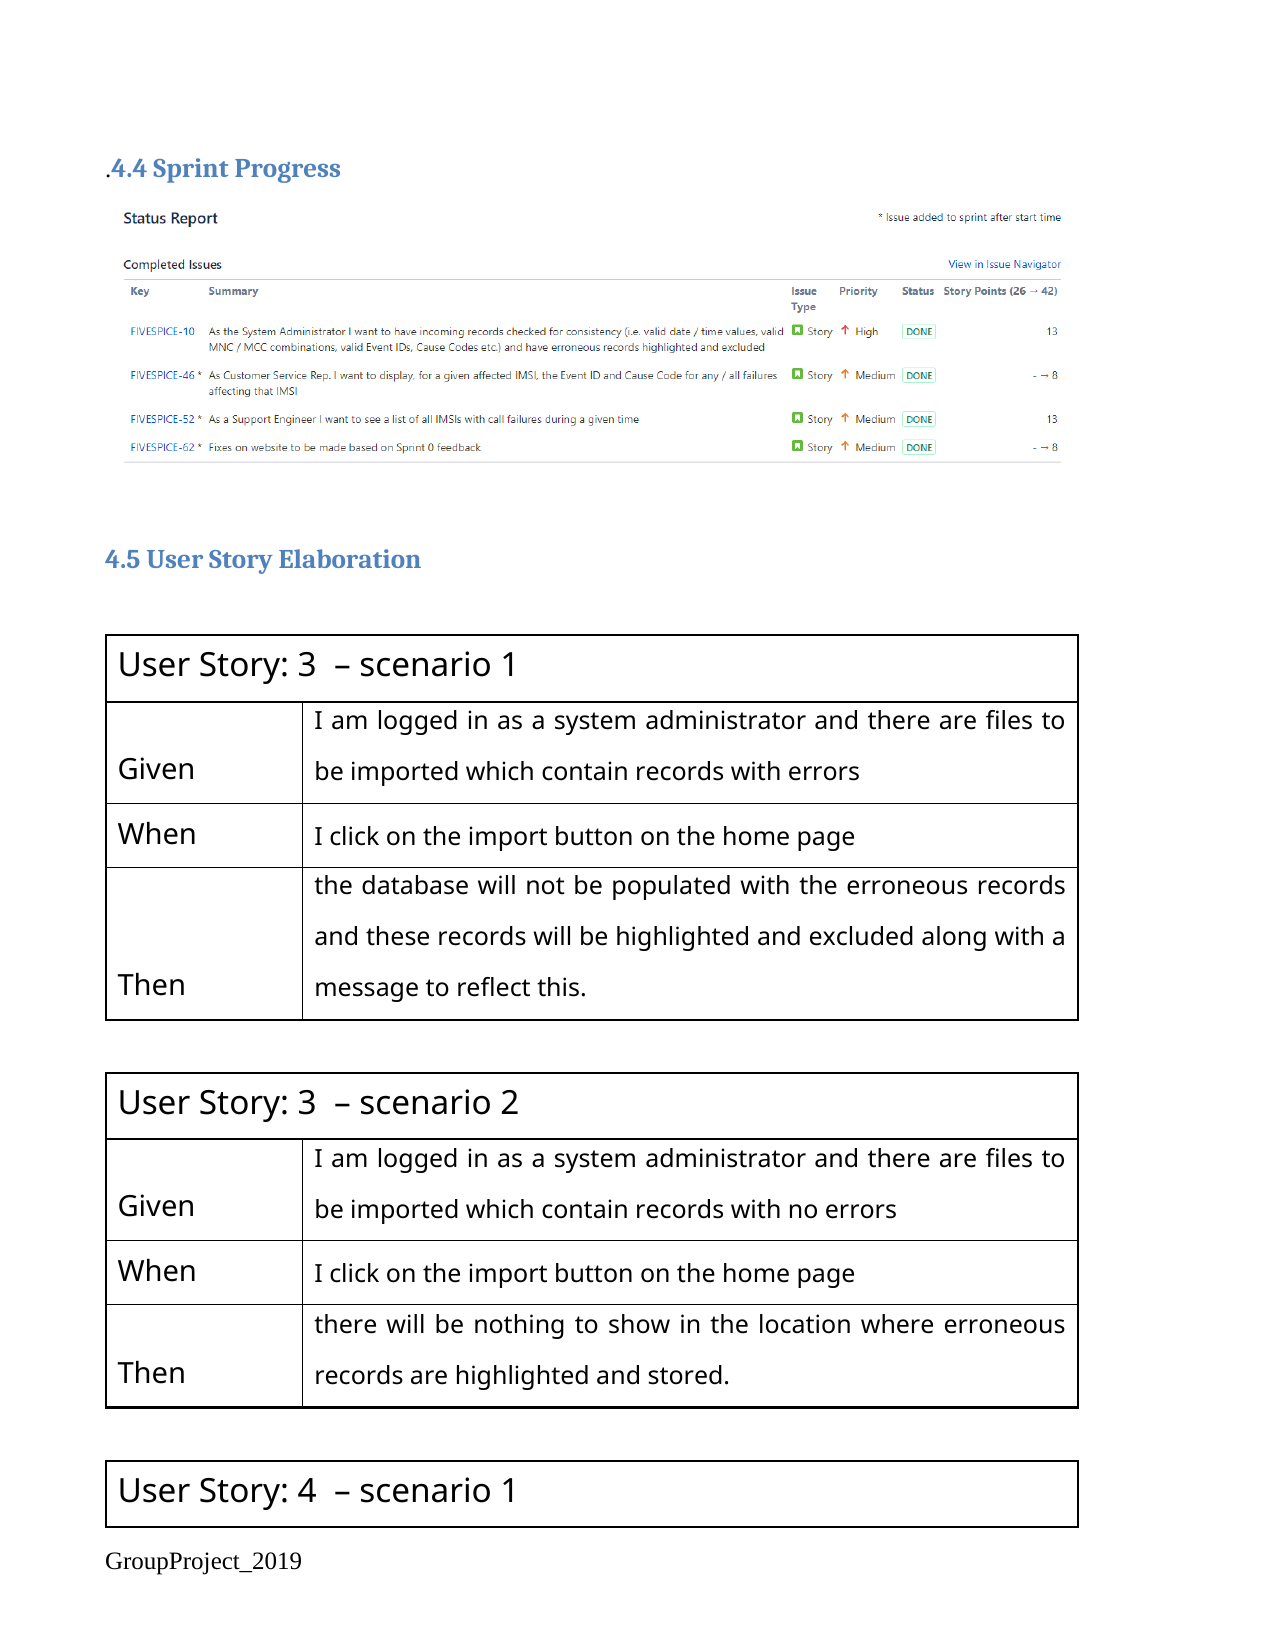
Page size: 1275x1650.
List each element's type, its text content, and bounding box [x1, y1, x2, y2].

table_cell Given [107, 1140, 302, 1240]
picture [105, 205, 1080, 472]
table_cell there will be nothing to show in the location where erroneous records are highlighted and stored. [303, 1305, 1077, 1406]
table_cell Given [107, 703, 302, 802]
table_cell When [107, 804, 302, 867]
table_header User Story: 3 – scenario 2 [107, 1074, 1077, 1138]
table_cell I am logged in as a system administrator and there are files to be imported which contain records with errors [303, 703, 1077, 802]
table_cell When [107, 1241, 302, 1304]
table_cell I click on the import button on the home page [303, 804, 1077, 867]
table_cell Then [107, 1305, 302, 1406]
table_header User Story: 3 – scenario 1 [107, 636, 1077, 701]
table_cell I click on the import button on the home page [303, 1241, 1077, 1304]
table_cell the database will not be populated with the erroneous records and these records will be highlighted and excluded along with a message to reflect this. [303, 868, 1077, 1018]
table_cell I am logged in as a system administrator and there are files to be imported which contain records with no errors [303, 1140, 1077, 1240]
table_cell Then [107, 868, 302, 1018]
table_header User Story: 4 – scenario 1 [107, 1462, 1077, 1526]
subtitle .4.4 Sprint Progress [105, 153, 1200, 184]
subtitle 4.5 User Story Elaboration [105, 544, 1200, 576]
